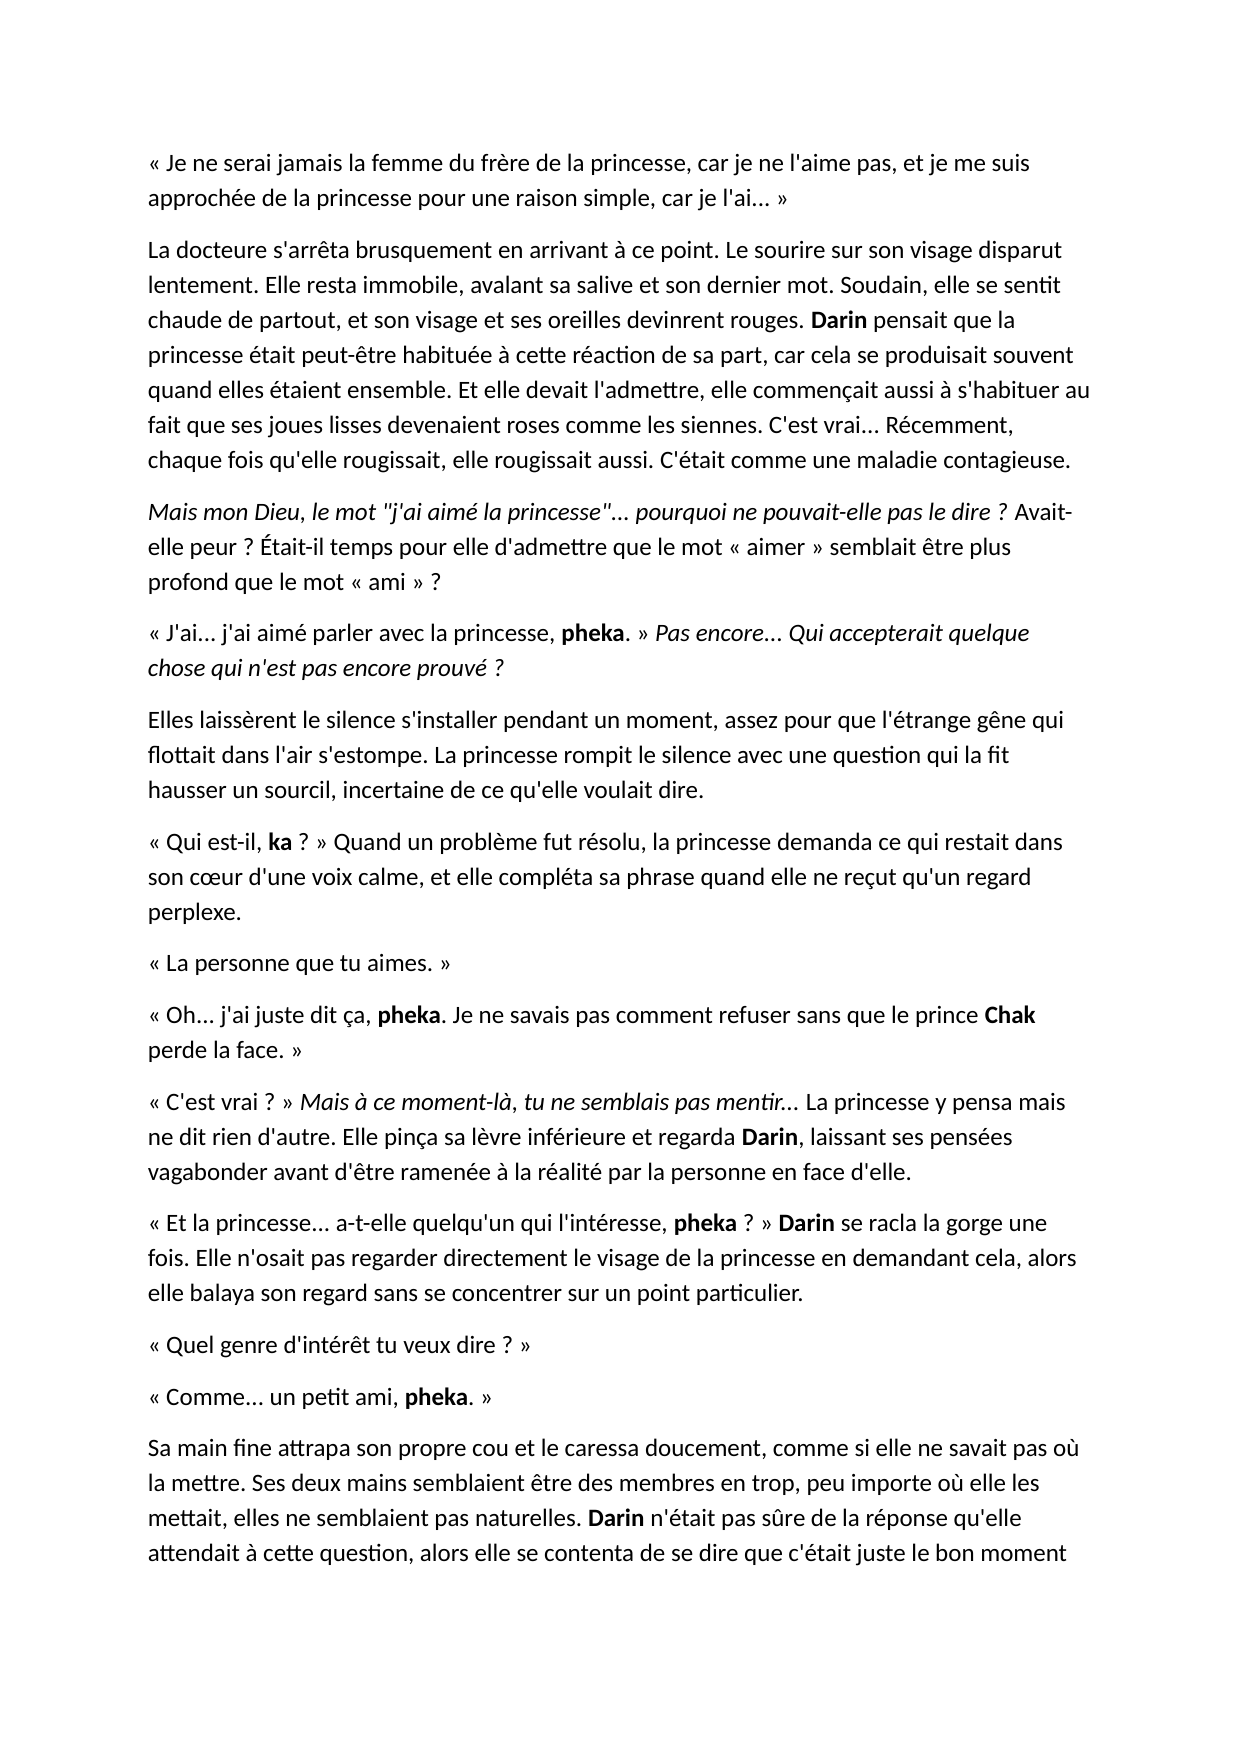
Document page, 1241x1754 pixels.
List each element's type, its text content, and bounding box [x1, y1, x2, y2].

text Elles laissèrent le silence s'installer pendant un moment, assez pour que l'étrange gêne qui flottait dans l'air s'estompe. La princesse rompit le silence avec une question qui la fit hausser un sourcil, incertaine de ce qu'elle voulait dire. [148, 704, 1093, 805]
text « C'est vrai ? » Mais à ce moment-là, tu ne semblais pas mentir... La princesse y pensa mais ne dit rien d'autre. Elle pinça sa lèvre inférieure et regarda Darin, laissant ses pensées vagabonder avant d'être ramenée à la réalité par la personne en face d'elle. [148, 1086, 1093, 1186]
text « Comme... un petit ami, pheka. » [148, 1381, 1093, 1411]
text « Qui est-il, ka ? » Quand un problème fut résolu, la princesse demanda ce qui restait dans son cœur d'une voix calme, et elle compléta sa phrase quand elle ne reçut qu'un regard perplexe. [148, 826, 1093, 926]
text « La personne que tu aimes. » [148, 948, 1093, 978]
text « J'ai... j'ai aimé parler avec la princesse, pheka. » Pas encore... Qui accepterait quelque chose qui n'est pas encore prouvé ? [148, 618, 1093, 683]
text La docteure s'arrêta brusquement en arrivant à ce point. Le sourire sur son visage disparut lentement. Elle resta immobile, avalant sa salive et son dernier mot. Soudain, elle se sentit chaude de partout, et son visage et ses oreilles devinrent rouges. Darin pensait que la princesse était peut-être habituée à cette réaction de sa part, car cela se produisait souvent quand elles étaient ensemble. Et elle devait l'admettre, elle commençait aussi à s'habituer au fait que ses joues lisses devenaient roses comme les siennes. C'est vrai... Récemment, chaque fois qu'elle rougissait, elle rougissait aussi. C'était comme une maladie contagieuse. [148, 234, 1093, 475]
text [148, 1433, 1093, 1568]
text « Oh... j'ai juste dit ça, pheka. Je ne savais pas comment refuser sans que le prince Chak perde la face. » [148, 999, 1093, 1065]
text Mais mon Dieu, le mot "j'ai aimé la princesse"... pourquoi ne pouvait-elle pas le dire ? Avait-elle peur ? Était-il temps pour elle d'admettre que le mot « aimer » semblait être plus profond que le mot « ami » ? [148, 496, 1093, 596]
text « Je ne serai jamais la femme du frère de la princesse, car je ne l'aime pas, et je me suis approchée de la princesse pour une raison simple, car je l'ai... » [148, 148, 1093, 213]
text « Quel genre d'intérêt tu veux dire ? » [148, 1329, 1093, 1360]
text « Et la princesse... a-t-elle quelqu'un qui l'intéresse, pheka ? » Darin se racla la gorge une fois. Elle n'osait pas regarder directement le visage de la princesse en demandant cela, alors elle balaya son regard sans se concentrer sur un point particulier. [148, 1208, 1093, 1308]
